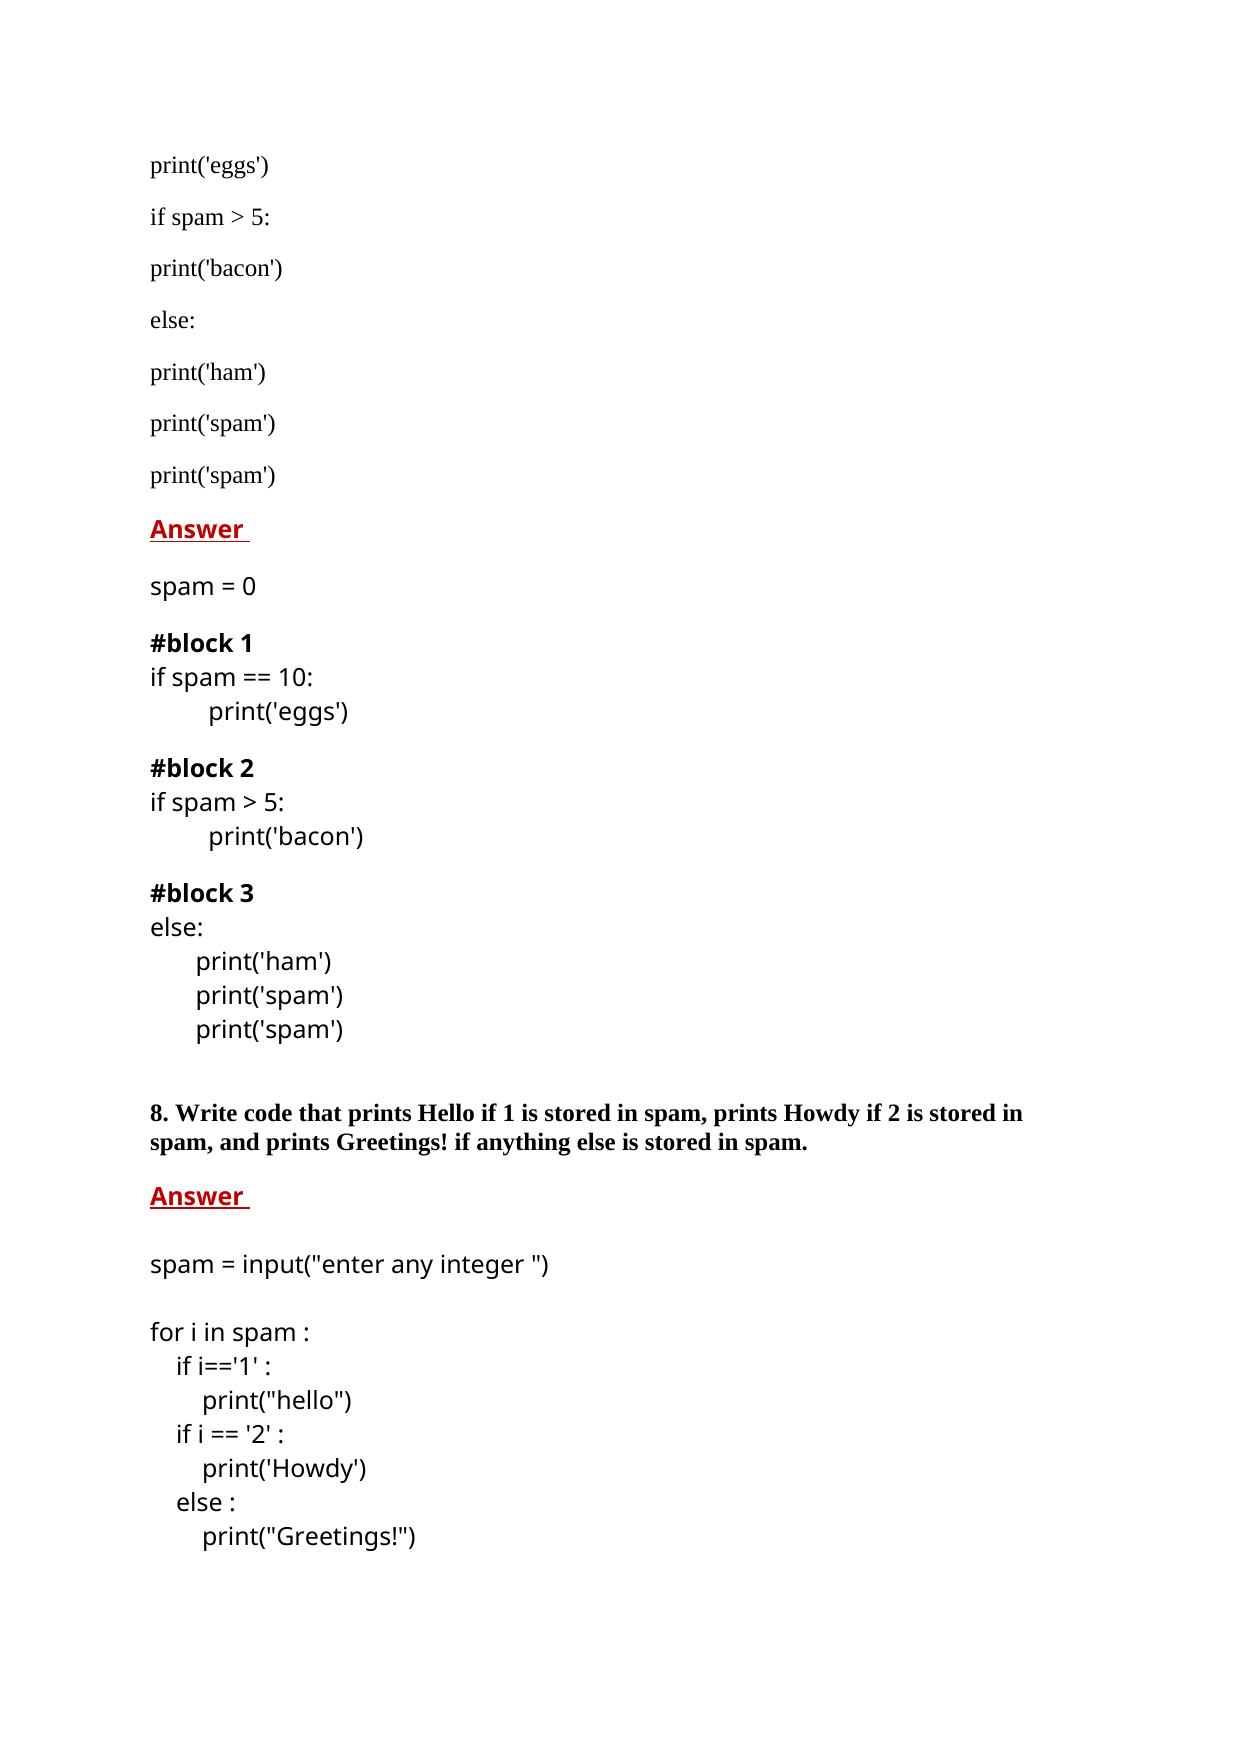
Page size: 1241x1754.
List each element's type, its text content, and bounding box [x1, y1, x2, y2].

text #block 1 if spam == 10: print('eggs') [150, 626, 1090, 728]
text Answer [150, 1178, 1090, 1212]
text for i in spam : [150, 1314, 1090, 1348]
text print('Howdy') [150, 1451, 1090, 1485]
text print("hello") [150, 1383, 1090, 1417]
text spam = 0 [150, 569, 1090, 603]
text if i == '2' : [150, 1417, 1090, 1451]
text #block 2 if spam > 5: print('bacon') [150, 751, 1090, 853]
text if spam > 5: [150, 202, 1090, 230]
text #block 3 else: print('ham') print('spam') print('spam') [150, 876, 1090, 1075]
text print('bacon') [150, 253, 1090, 282]
text print('ham') [150, 357, 1090, 385]
text else : [150, 1485, 1090, 1519]
text Answer [150, 512, 1090, 546]
text print('spam') [150, 408, 1090, 437]
text print('spam') [150, 460, 1090, 489]
text else: [150, 305, 1090, 334]
text print('eggs') [150, 150, 1090, 179]
text print("Greetings!") [150, 1519, 1090, 1553]
text spam = input("enter any integer ") [150, 1246, 1090, 1280]
text if i=='1' : [150, 1348, 1090, 1383]
text 8. Write code that prints Hello if 1 is stored in spam, prints Howdy if 2 is stored in spam, and prints Greetings! if anything else is stored in spam. [150, 1098, 1090, 1155]
